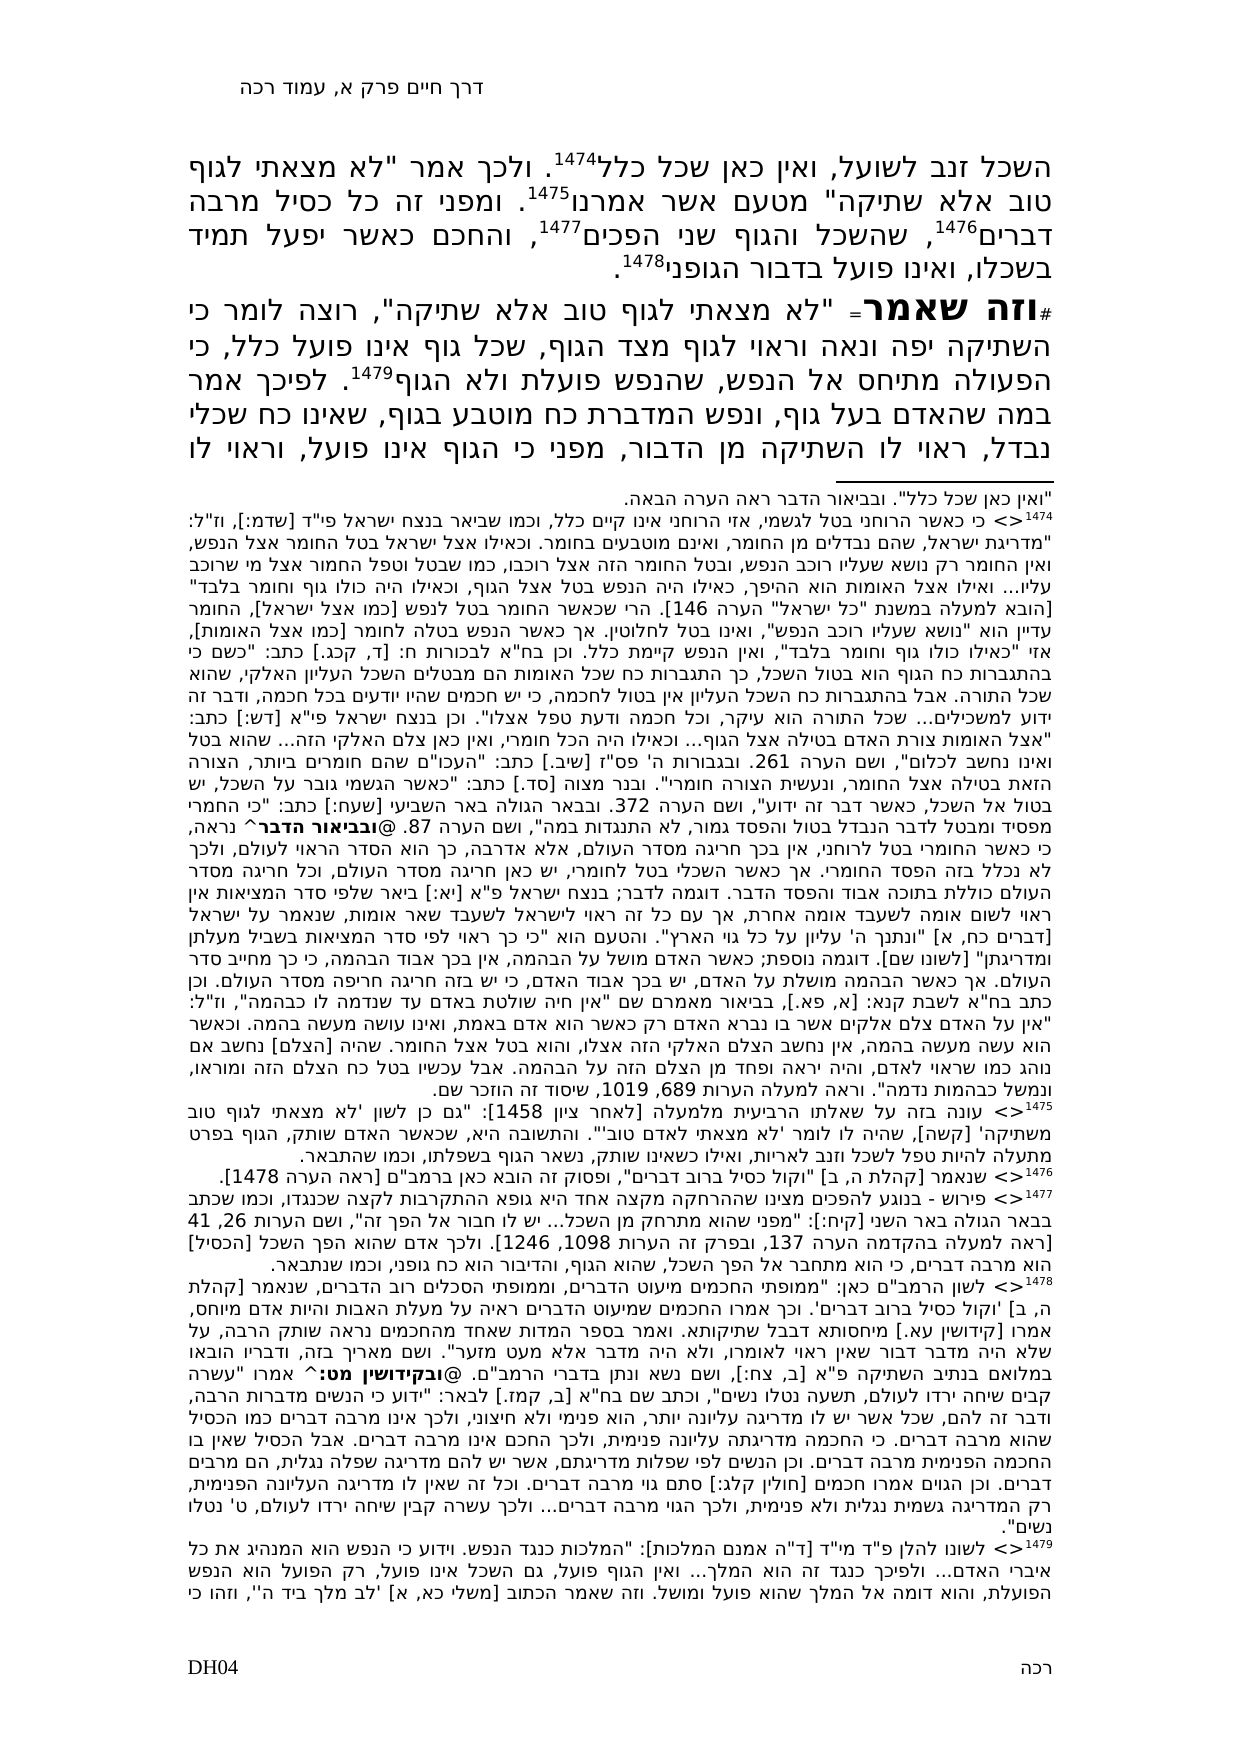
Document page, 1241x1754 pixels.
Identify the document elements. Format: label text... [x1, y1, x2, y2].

text #וזה שאמר= "לא מצאתי לגוף טוב אלא שתיקה", רוצה לומר כי השתיקה יפה ונאה וראוי לגוף מצד הגוף, שכל גוף אינו פועל כלל, כי הפעולה מתיחס אל הנפש, שהנפש פועלת ולא הגוף. לפיכך אמר במה שהאדם בעל גוף, ונפש המדברת כח מוטבע בגוף, שאינו כח שכלי נבדל, ראוי לו השתיקה מן הדבור, מפני כי הגוף אינו פועל, וראוי לו ההעדר מן הפעולה. ובפרט הדבור הוא פועל גדול, מה שלא נמצא לשאר בעלי חיים, ואין ראוי לגוף פועל זה. ודבר זה, שהוא השתיקה, בודאי יפה לו. [187, 286, 1053, 465]
text #ופירוש= "לא מצאתי לגוף טוב אלא שתיקה", רוצה לומר במה שהאדם בעל גוף יפה לו השתיקה. וזה כי הדבור הוא נפש המדברת, אשר נפש המדברת הוא כח גופני, שהדבור כח גופני, ואינו שכלי לגמרי. לכך ראוי לו השתיקה, שלא יבא לידי טעות ושבוש. כי כאשר הוא פועל בכח הדברי, מבטל כח השכלי, כמו שיתבאר בסמוך, לכך ישתוק, ויהיה פועל בכח השכלי אשר אינו גופני כמו שהוא כח דברי, שלא ימלט מן הטעות. ויש לדעת כי השכל והגוף הפכים זה לזה, ולפיכך אמר 'אין לגוף טוב אלא שתיקה', ולא אמר 'לא יפה לגוף הדבור', כי לא מצד הדבור הוא החסרון, רק שיפה לו השתיקה, כדי שיוכל לפעול בכח השכלי. וזה בא ללמד כי כאשר ישתוק האדם, אז השכל פועל פעולתו, שאי אפשר שיהיו פועלים אצל האדם ב' דברים מתחלפים, השכל והגוף. ולפיכך אם כח הגוף - שהוא השכל הדברי - פועל, אין השכל העיוני פועל, ויבא לידי טעות. לכך ראוי שישתוק ולא יפעול כח הדברי, ואז השכל יפעל פעולתו. וזה שאין טוב לגוף רק השתיקה, שודאי יפה ונאה לגוף שישתוק, ויתן מקום אל השכל שיפעל פעולתו, ויהיה הגוף טפל מפני זה אצל השכל, וטוב שיהיה הגוף זנב לאריות. ואם מרבה דברים, אז השכל בטל אצל הגוף, ויהיה השכל זנב לשועל, ואין כאן שכל כלל. ולכך אמר "לא מצאתי לגוף טוב אלא שתיקה" מטעם אשר אמרנו. ומפני זה כל כסיל מרבה דברים, שהשכל והגוף שני הפכים, והחכם כאשר יפעל תמיד בשכלו, ואינו פועל בדבור הגופני. [187, 150, 1053, 286]
